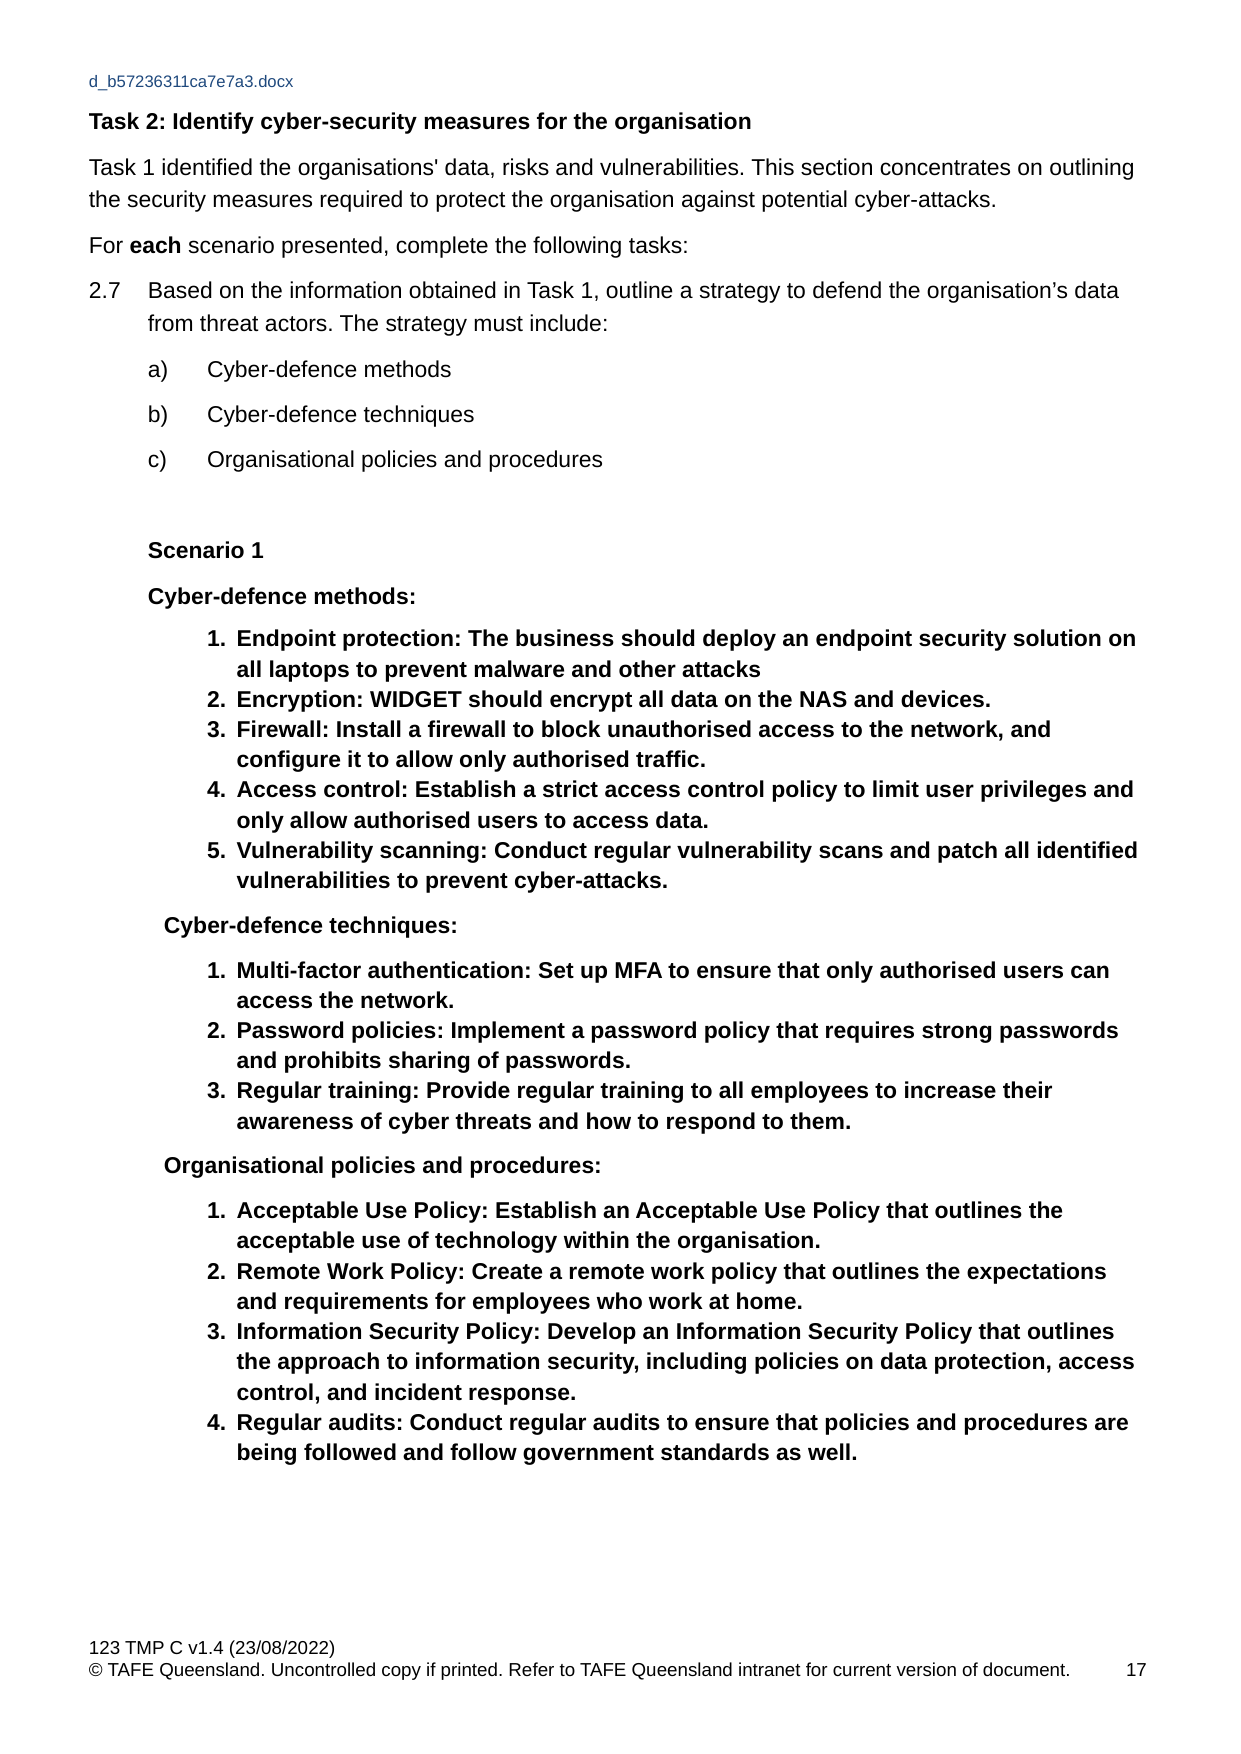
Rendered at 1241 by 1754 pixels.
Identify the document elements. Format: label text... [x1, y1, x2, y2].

text Organisational policies and procedures: [89, 1152, 1152, 1179]
list Based on the information obtained in Task 1, outline a strategy to defend the organisation’s data from threat actors. The strategy must include: [89, 277, 1152, 337]
text Cyber-defence methods: [148, 583, 1152, 609]
list Multi-factor authentication: Set up MFA to ensure that only authorised users can access the network. [207, 957, 1152, 1013]
list Scenario 1 [148, 537, 1152, 564]
list Cyber-defence techniques [148, 401, 1152, 427]
list Remote Work Policy: Create a remote work policy that outlines the expectations and requirements for employees who work at home. [207, 1258, 1152, 1314]
list Firewall: Install a firewall to block unauthorised access to the network, and configure it to allow only authorised traffic. [207, 716, 1152, 773]
list Acceptable Use Policy: Establish an Acceptable Use Policy that outlines the acceptable use of technology within the organisation. [207, 1197, 1152, 1254]
list Cyber-defence methods [148, 356, 1152, 382]
list Access control: Establish a strict access control policy to limit user privileges and only allow authorised users to access data. [207, 776, 1152, 833]
list Organisational policies and procedures [148, 446, 1152, 473]
list Information Security Policy: Develop an Information Security Policy that outlines the approach to information security, including policies on data protection, access control, and incident response. [207, 1318, 1152, 1405]
list Password policies: Implement a password policy that requires strong passwords and prohibits sharing of passwords. [207, 1017, 1152, 1074]
list Endpoint protection: The business should deploy an endpoint security solution on all laptops to prevent malware and other attacks [207, 625, 1152, 682]
list Vulnerability scanning: Conduct regular vulnerability scans and patch all identified vulnerabilities to prevent cyber-attacks. [207, 837, 1152, 893]
text For each scenario presented, complete the following tasks: [89, 232, 1152, 258]
text Cyber-defence techniques: [89, 912, 1152, 938]
list Regular training: Provide regular training to all employees to increase their awareness of cyber threats and how to respond to them. [207, 1077, 1152, 1134]
list Encryption: WIDGET should encrypt all data on the NAS and devices. [207, 686, 1152, 712]
list Regular audits: Conduct regular audits to ensure that policies and procedures are being followed and follow government standards as well. [207, 1409, 1152, 1465]
subtitle Task 2: Identify cyber-security measures for the organisation [89, 108, 1152, 134]
